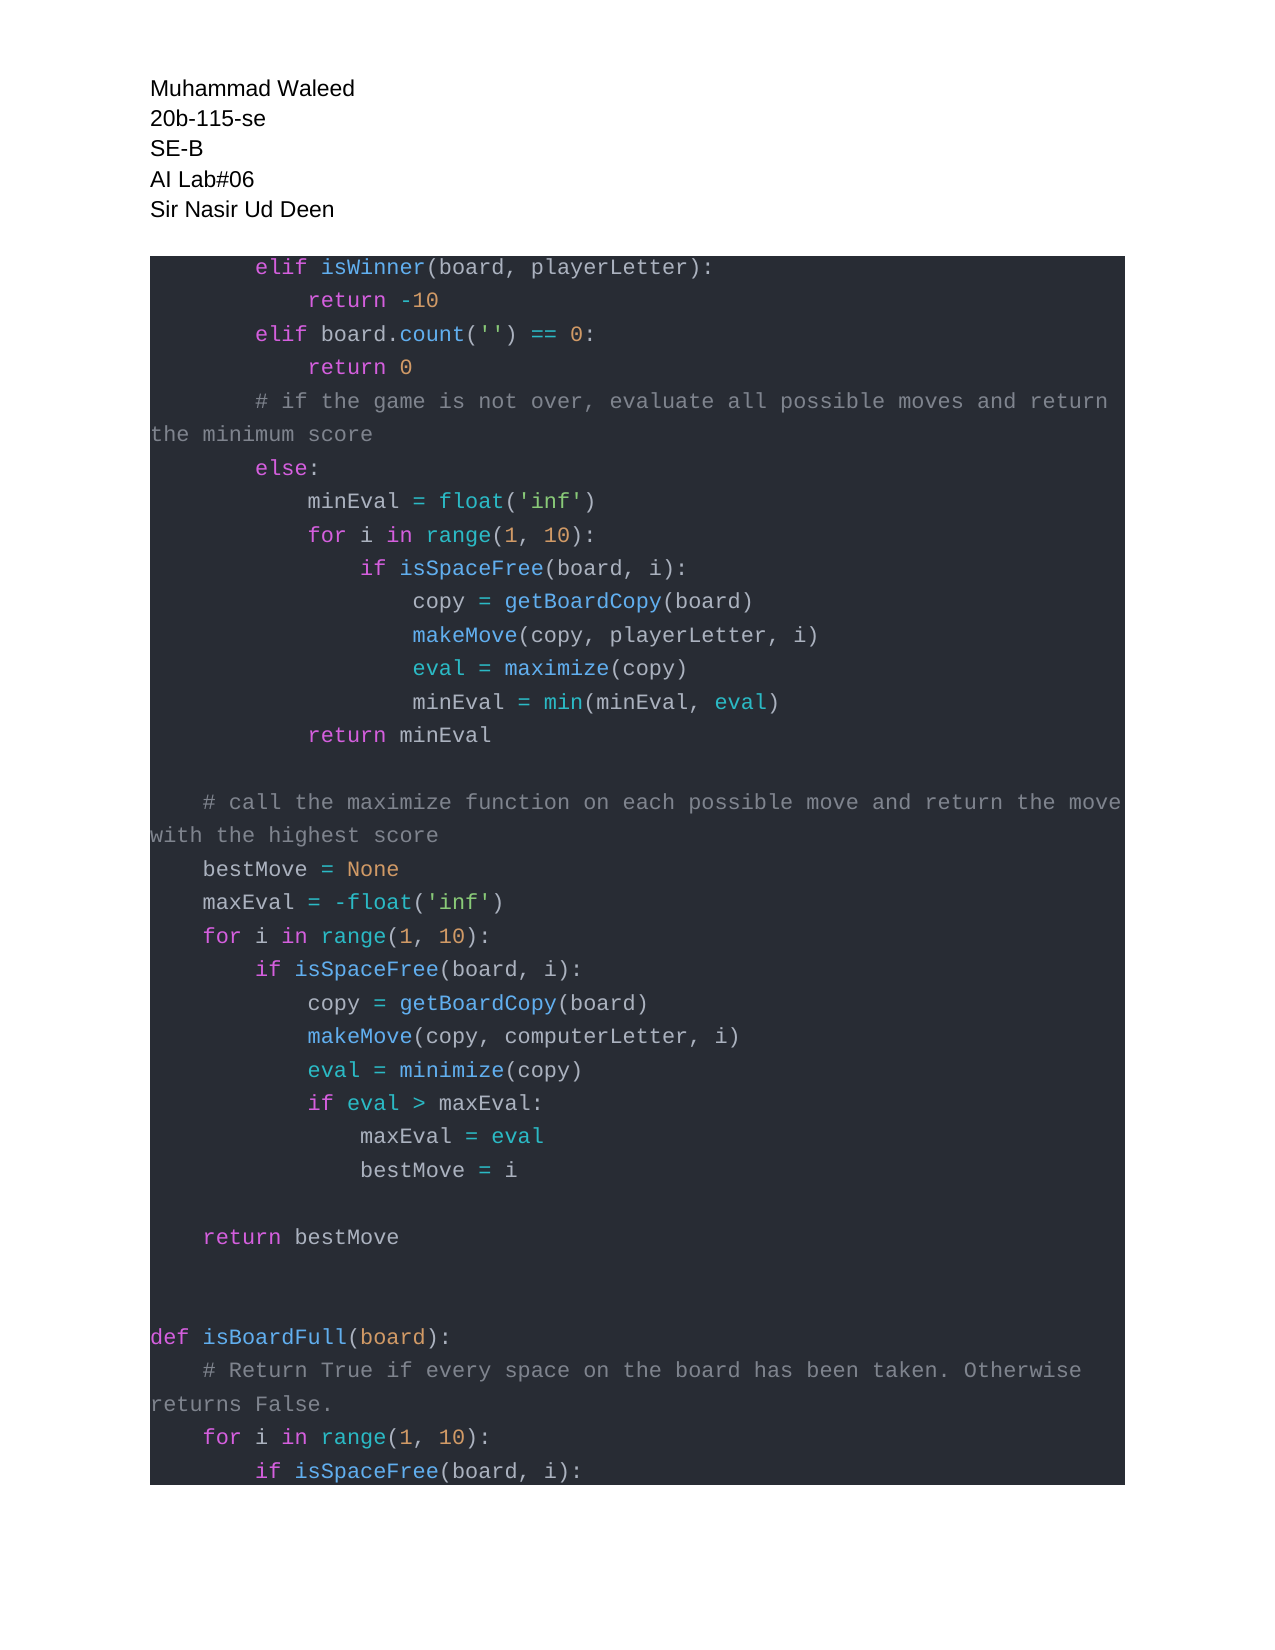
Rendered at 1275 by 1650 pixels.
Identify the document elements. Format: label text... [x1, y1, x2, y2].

text eval = maximize(copy) [150, 657, 1125, 682]
text return minEval [150, 724, 1125, 749]
text minEval = float('inf') [150, 490, 1125, 515]
text copy = getBoardCopy(board) [150, 591, 1125, 615]
text minEval = min(minEval, eval) [150, 691, 1125, 716]
text for i in range(1, 10): [150, 524, 1125, 548]
text maxEval = eval [150, 1126, 1125, 1150]
text eval = minimize(copy) [150, 1059, 1125, 1083]
text for i in range(1, 10): [150, 925, 1125, 950]
text bestMove = i [150, 1159, 1125, 1184]
text return -10 [150, 290, 1125, 314]
text elif board.count('') == 0: [150, 323, 1125, 348]
text for i in range(1, 10): [150, 1427, 1125, 1451]
text return bestMove [150, 1226, 1125, 1251]
text bestMove = None [150, 858, 1125, 883]
text def isBoardFull(board): [150, 1326, 1125, 1351]
text if isSpaceFree(board, i): [150, 1460, 1125, 1485]
text if isSpaceFree(board, i): [150, 958, 1125, 983]
text makeMove(copy, computerLetter, i) [150, 1025, 1125, 1050]
text # call the maximize function on each possible move and return the move with the highest score [150, 791, 1125, 849]
text return 0 [150, 357, 1125, 381]
text if eval > maxEval: [150, 1092, 1125, 1117]
text makeMove(copy, playerLetter, i) [150, 624, 1125, 649]
text # Return True if every space on the board has been taken. Otherwise returns False. [150, 1360, 1125, 1418]
text else: [150, 457, 1125, 482]
text # if the game is not over, evaluate all possible moves and return the minimum score [150, 390, 1125, 448]
text if isSpaceFree(board, i): [150, 557, 1125, 582]
text elif isWinner(board, playerLetter): [150, 256, 1125, 281]
text copy = getBoardCopy(board) [150, 992, 1125, 1017]
text maxEval = -float('inf') [150, 892, 1125, 916]
